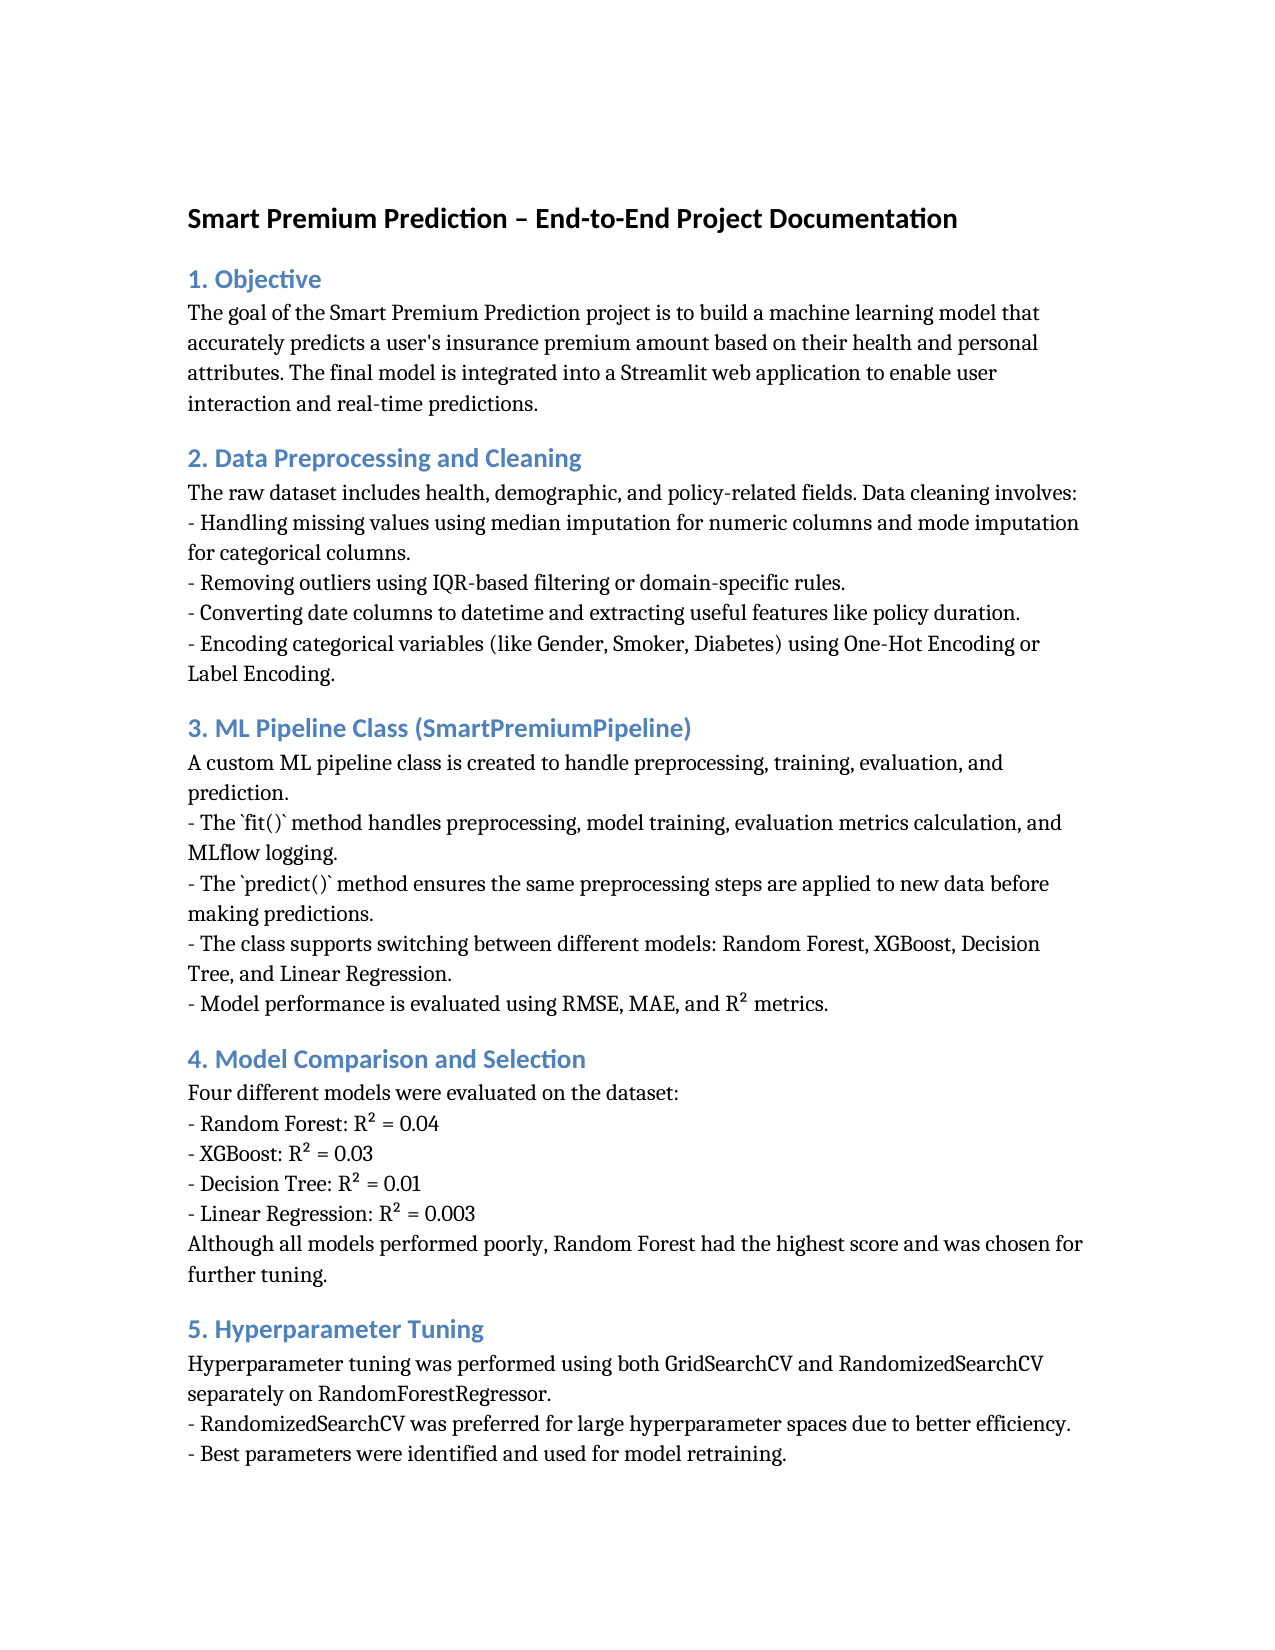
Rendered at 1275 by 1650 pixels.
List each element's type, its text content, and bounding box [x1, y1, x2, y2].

subtitle 4. Model Comparison and Selection [187, 1042, 1087, 1075]
text The raw dataset includes health, demographic, and policy-related fields. Data cleaning involves: - Handling missing values using median imputation for numeric columns and mode imputation for categorical columns. - Removing outliers using IQR-based filtering or domain-specific rules. - Converting date columns to datetime and extracting useful features like policy duration. - Encoding categorical variables (like Gender, Smoker, Diabetes) using One-Hot Encoding or Label Encoding. [187, 479, 1087, 687]
text The goal of the Smart Premium Prediction project is to build a machine learning model that accurately predicts a user's insurance premium amount based on their health and personal attributes. The final model is integrated into a Streamlit web application to enable user interaction and real-time predictions. [187, 300, 1087, 417]
subtitle Smart Premium Prediction – End-to-End Project Documentation [187, 200, 1087, 236]
subtitle 3. ML Pipeline Class (SmartPremiumPipeline) [187, 712, 1087, 744]
text Hyperparameter tuning was performed using both GridSearchCV and RandomizedSearchCV separately on RandomForestRegressor. - RandomizedSearchCV was preferred for large hyperparameter spaces due to better efficiency. - Best parameters were identified and used for model retraining. [187, 1350, 1087, 1467]
subtitle 1. Objective [187, 262, 1087, 295]
text A custom ML pipeline class is created to handle preprocessing, training, evaluation, and prediction. - The `fit()` method handles preprocessing, model training, evaluation metrics calculation, and MLflow logging. - The `predict()` method ensures the same preprocessing steps are applied to new data before making predictions. - The class supports switching between different models: Random Forest, XGBoost, Decision Tree, and Linear Regression. - Model performance is evaluated using RMSE, MAE, and R² metrics. [187, 749, 1087, 1017]
subtitle 5. Hyperparameter Tuning [187, 1312, 1087, 1345]
subtitle 2. Data Preprocessing and Cleaning [187, 441, 1087, 474]
text Four different models were evaluated on the dataset: - Random Forest: R² = 0.04 - XGBoost: R² = 0.03 - Decision Tree: R² = 0.01 - Linear Regression: R² = 0.003 Although all models performed poorly, Random Forest had the highest score and was chosen for further tuning. [187, 1080, 1087, 1288]
